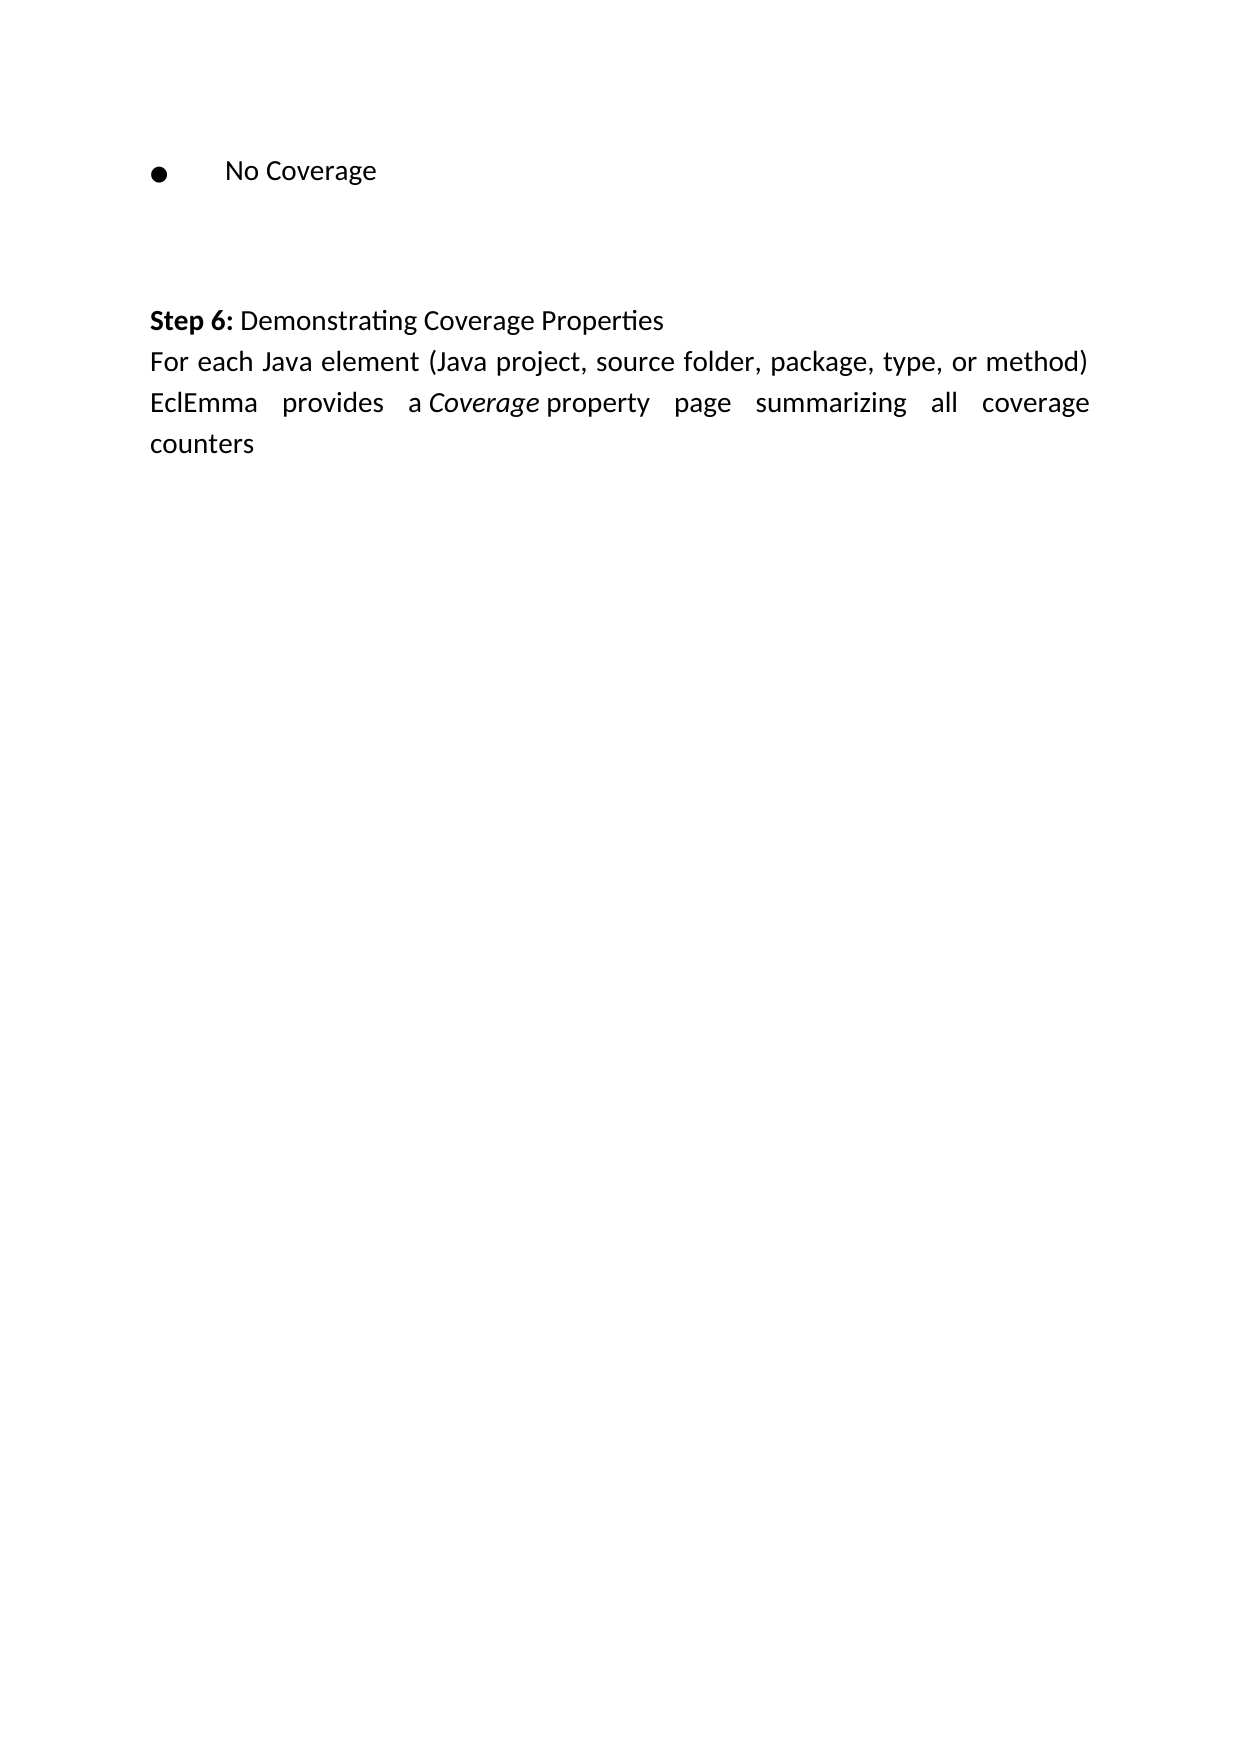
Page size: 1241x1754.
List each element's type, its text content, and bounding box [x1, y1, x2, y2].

list No Coverage [150, 150, 1090, 193]
subtitle Step 6: Demonstrating Coverage Properties [150, 302, 1090, 338]
text For each Java element (Java project, source folder, package, type, or method) EclEmma provides a Coverage property page summarizing all coverage counters [150, 420, 1090, 461]
